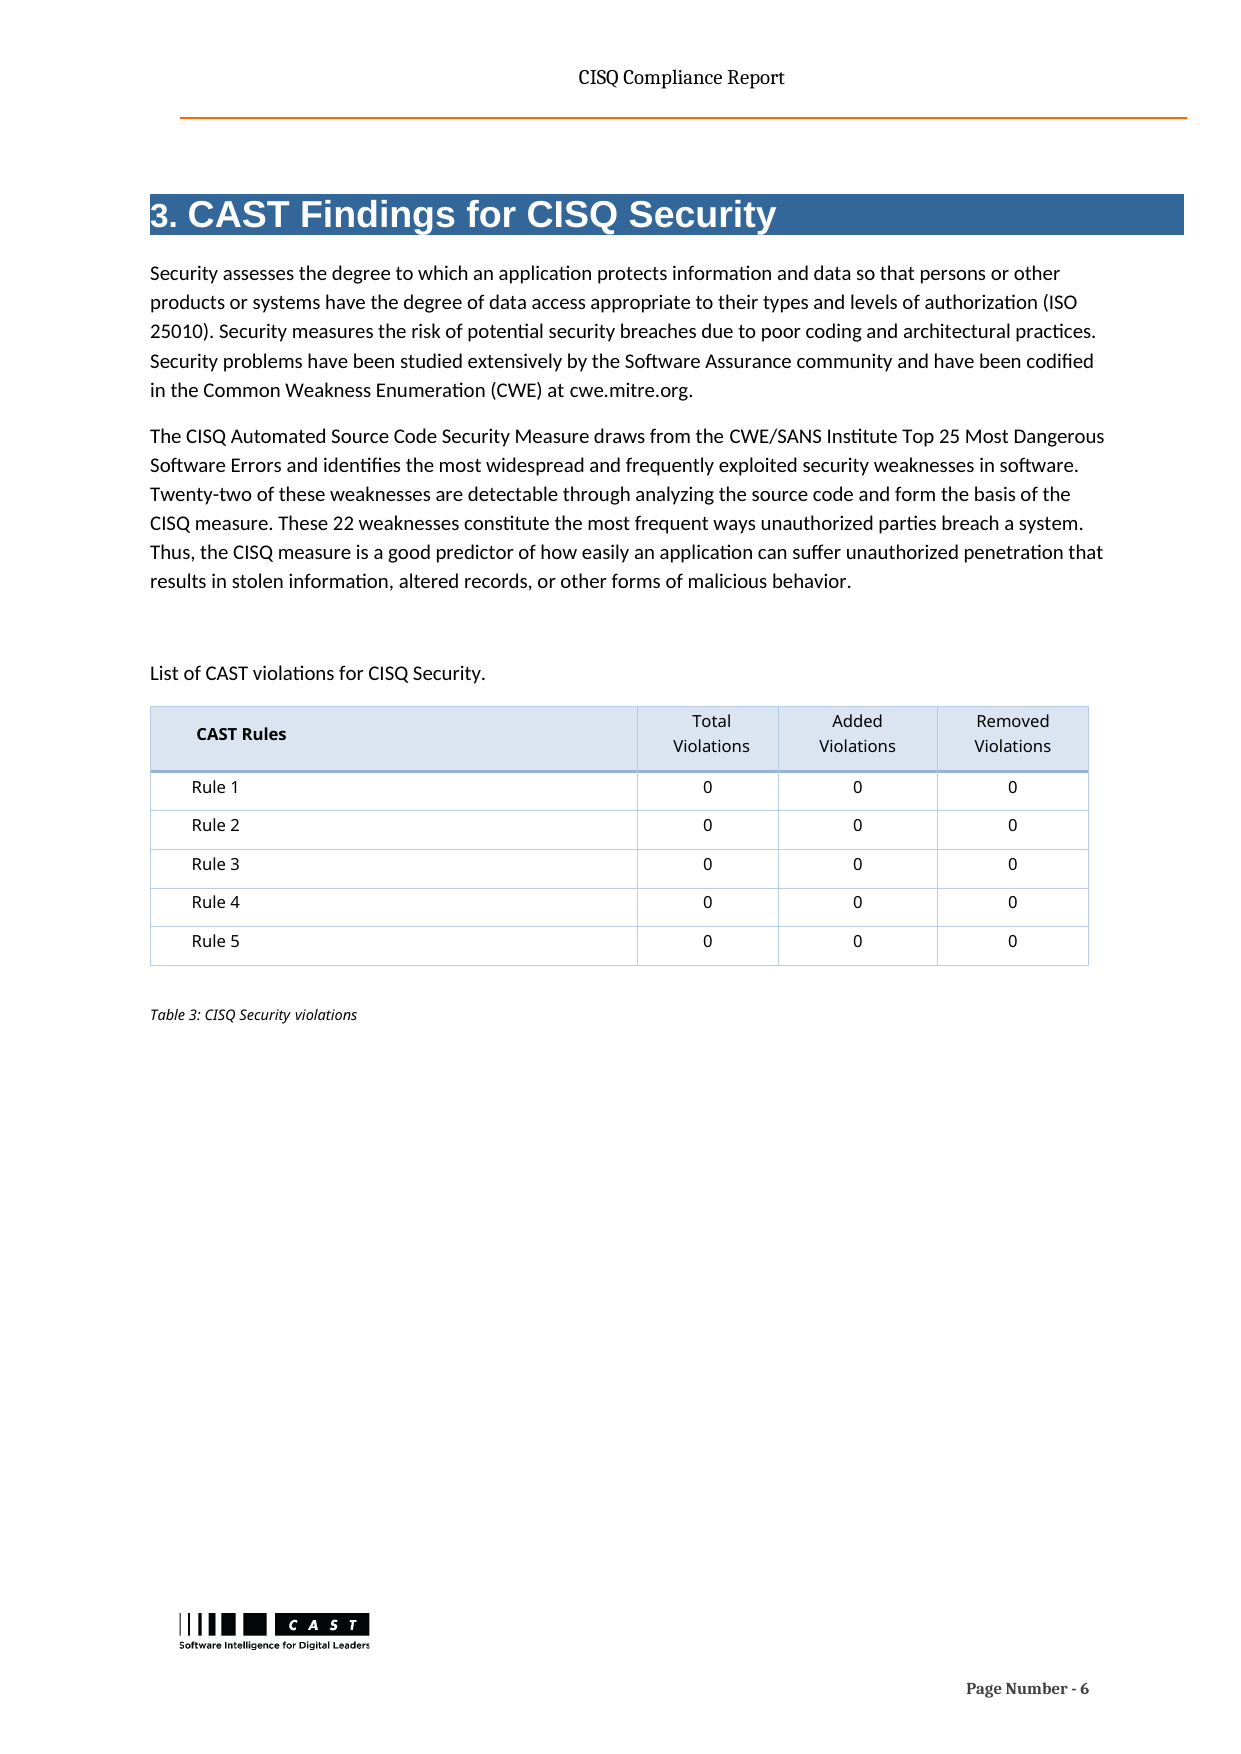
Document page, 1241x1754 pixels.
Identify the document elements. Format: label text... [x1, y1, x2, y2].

table_cell 0 [638, 927, 778, 964]
table_cell Rule 2 [151, 811, 637, 849]
table_cell 0 [938, 773, 1088, 810]
table_cell Rule 3 [151, 850, 637, 887]
table_cell 0 [938, 889, 1088, 926]
text Security assesses the degree to which an application protects information and data so that persons or other products or systems have the degree of data access appropriate to their types and levels of authorization (ISO 25010). Security measures the risk of potential security breaches due to poor coding and architectural practices. Security problems have been studied extensively by the Software Assurance community and have been codified in the Common Weakness Enumeration (CWE) at cwe.mitre.org. [150, 260, 1116, 402]
table_cell Rule 5 [151, 927, 637, 964]
text List of CAST violations for CISQ Security. [150, 660, 1116, 686]
table_cell 0 [779, 889, 937, 926]
table_cell 0 [938, 927, 1088, 964]
table_header Removed Violations [938, 707, 1088, 770]
table_cell Rule 1 [151, 773, 637, 810]
table_cell 0 [638, 889, 778, 926]
table_header Added Violations [779, 707, 937, 770]
table_cell 0 [938, 811, 1088, 849]
table_cell 0 [779, 927, 937, 964]
table_header CAST Rules [151, 707, 637, 770]
subtitle CAST Findings for CISQ Security [150, 194, 1184, 235]
text Table 3: CISQ Security violations [150, 1005, 1116, 1025]
text The CISQ Automated Source Code Security Measure draws from the CWE/SANS Institute Top 25 Most Dangerous Software Errors and identifies the most widespread and frequently exploited security weaknesses in software. Twenty-two of these weaknesses are detectable through analyzing the source code and form the basis of the CISQ measure. These 22 weaknesses constitute the most frequent ways unauthorized parties breach a system. Thus, the CISQ measure is a good predictor of how easily an application can suffer unauthorized penetration that results in stolen information, altered records, or other forms of malicious behavior. [150, 423, 1116, 594]
picture [179, 1613, 370, 1651]
table_cell 0 [638, 811, 778, 849]
table_cell 0 [779, 773, 937, 810]
table_header Total Violations [638, 707, 778, 770]
table_cell 0 [638, 850, 778, 887]
table_cell Rule 4 [151, 889, 637, 926]
table_cell 0 [938, 850, 1088, 887]
table_cell 0 [779, 850, 937, 887]
table_cell 0 [779, 811, 937, 849]
table_cell 0 [638, 773, 778, 810]
